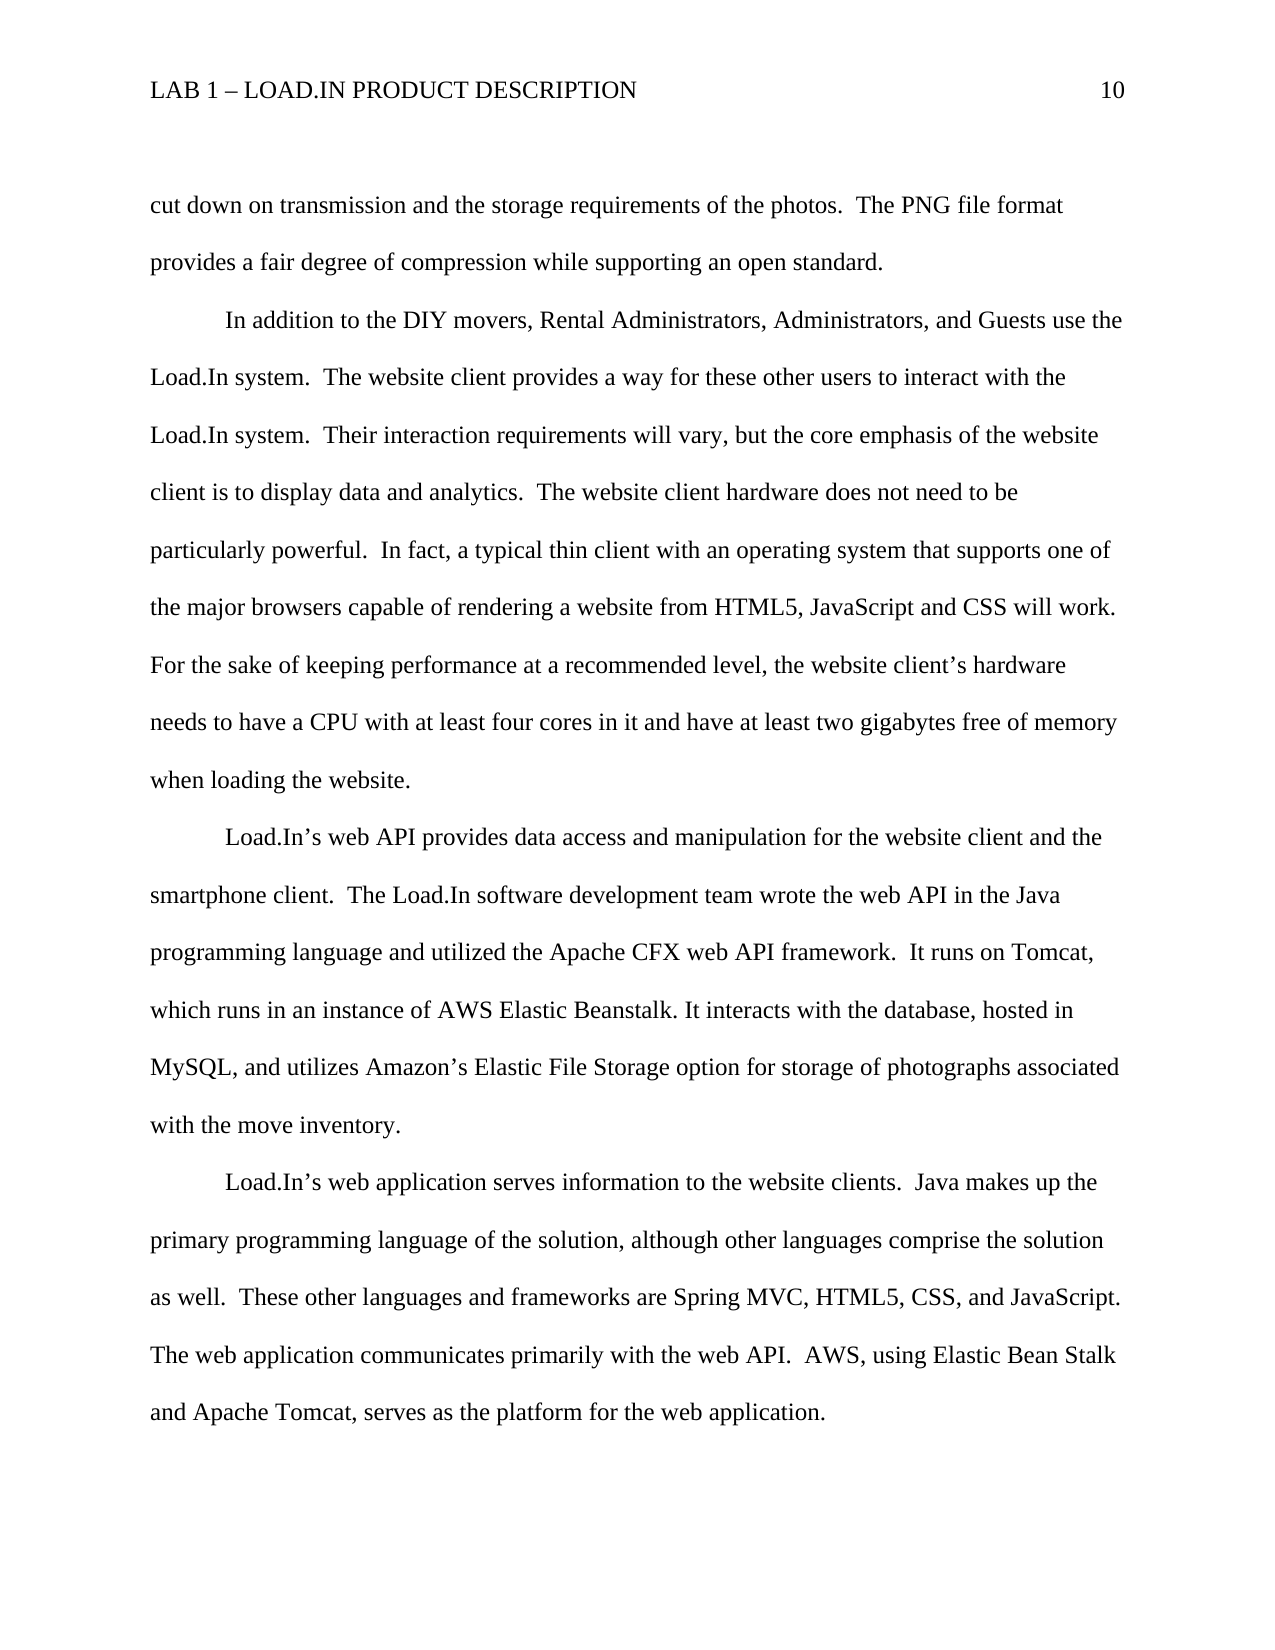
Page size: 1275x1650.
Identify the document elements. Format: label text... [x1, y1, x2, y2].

text Load.In’s web application serves information to the website clients. Java makes up the primary programming language of the solution, although other languages comprise the solution as well. These other languages and frameworks are Spring MVC, HTML5, CSS, and JavaScript. The web application communicates primarily with the web API. AWS, using Elastic Bean Stalk and Apache Tomcat, serves as the platform for the web application. [150, 1167, 1125, 1426]
text In addition to the DIY movers, Rental Administrators, Administrators, and Guests use the Load.In system. The website client provides a way for these other users to interact with the Load.In system. Their interaction requirements will vary, but the core emphasis of the website client is to display data and analytics. The website client hardware does not need to be particularly powerful. In fact, a typical thin client with an operating system that supports one of the major browsers capable of rendering a website from HTML5, JavaScript and CSS will work. For the sake of keeping performance at a recommended level, the website client’s hardware needs to have a CPU with at least four cores in it and have at least two gigabytes free of memory when loading the website. [150, 305, 1125, 794]
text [150, 190, 1125, 276]
text Load.In’s web API provides data access and manipulation for the website client and the smartphone client. The Load.In software development team wrote the web API in the Java programming language and utilized the Apache CFX web API framework. It runs on Tomcat, which runs in an instance of AWS Elastic Beanstalk. It interacts with the database, hosted in MySQL, and utilizes Amazon’s Elastic File Storage option for storage of photographs associated with the move inventory. [150, 822, 1125, 1139]
